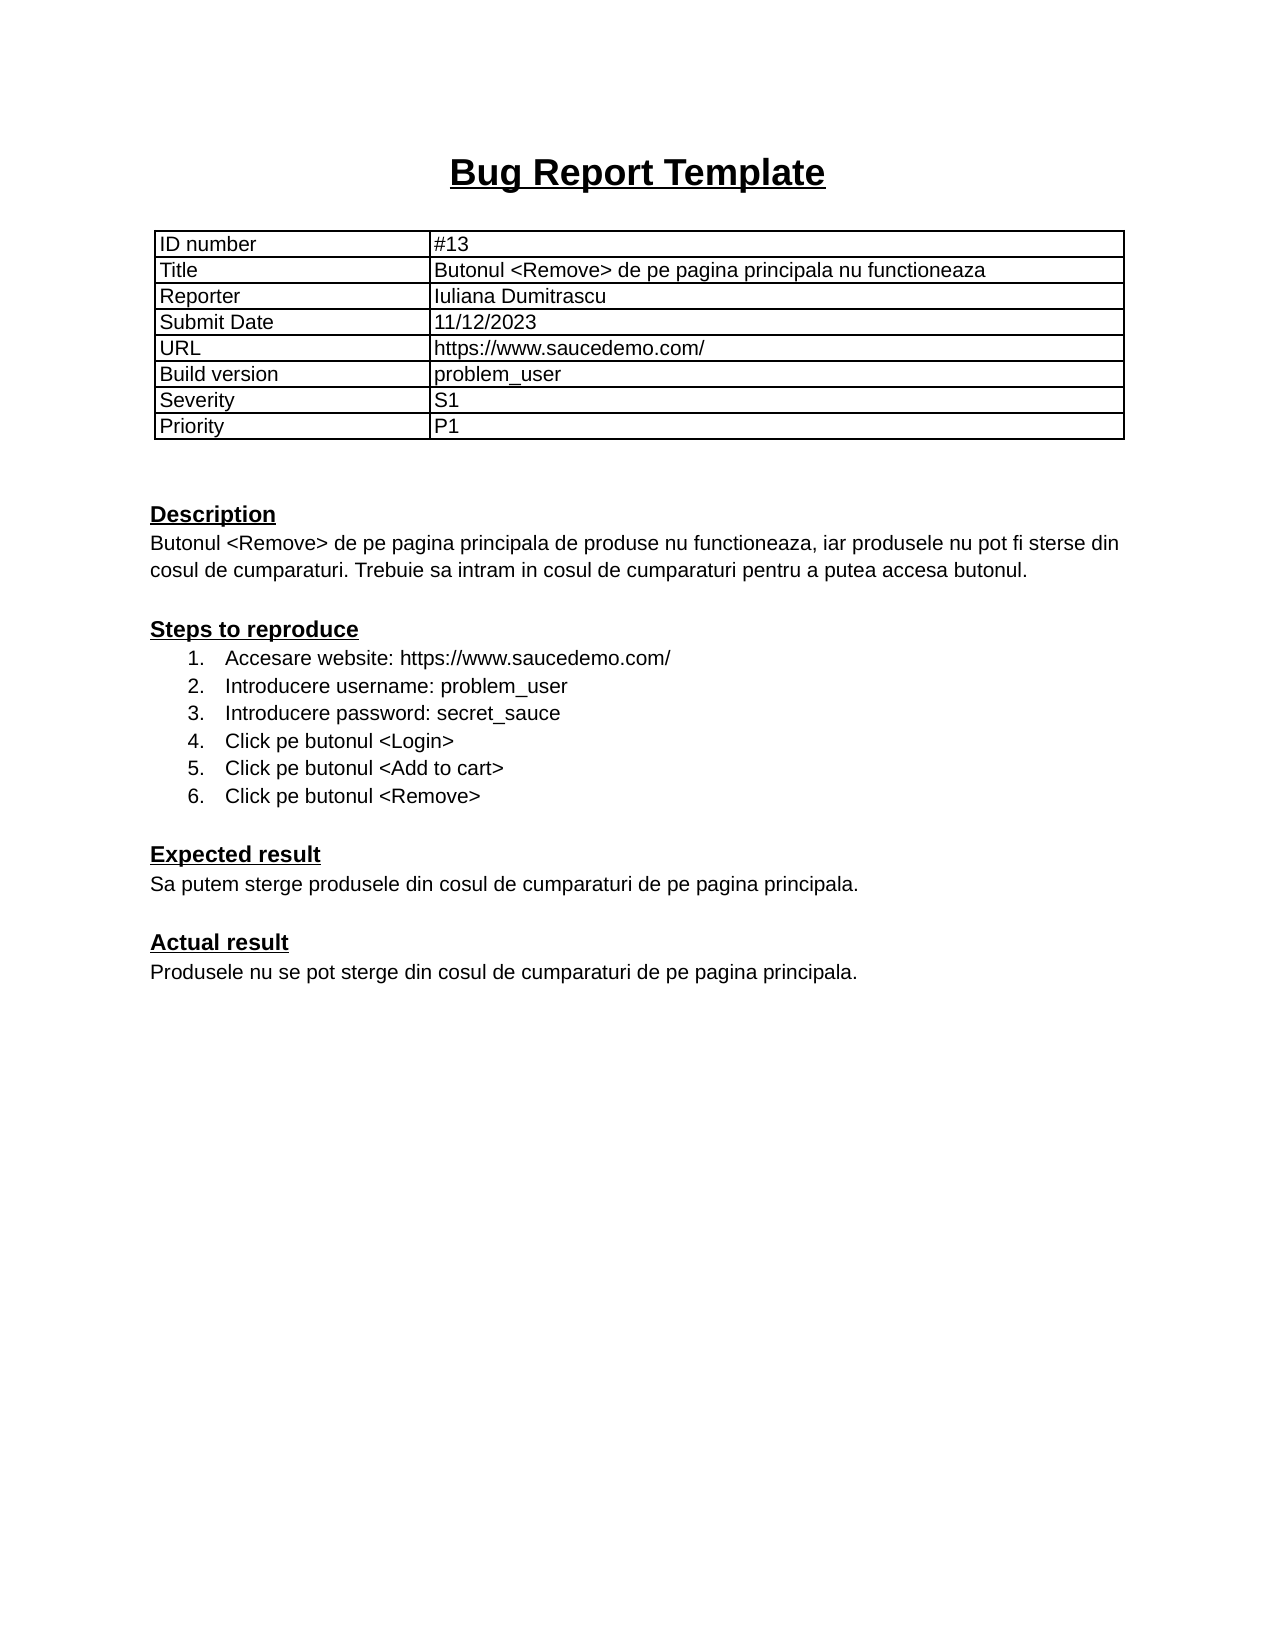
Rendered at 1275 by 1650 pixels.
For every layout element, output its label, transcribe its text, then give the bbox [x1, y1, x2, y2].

list Introducere username: problem_user [187, 674, 1125, 698]
table_cell URL [156, 336, 429, 360]
text Butonul <Remove> de pe pagina principala de produse nu functioneaza, iar produsele nu pot fi sterse din cosul de cumparaturi. Trebuie sa intram in cosul de cumparaturi pentru a putea accesa butonul. [150, 531, 1125, 582]
text Produsele nu se pot sterge din cosul de cumparaturi de pe pagina principala. [150, 959, 1125, 983]
table_cell Submit Date [156, 310, 429, 334]
list Click pe butonul <Remove> [187, 784, 1125, 808]
table_cell https://www.saucedemo.com/ [431, 336, 1123, 360]
table_cell 11/12/2023 [431, 310, 1123, 334]
text Description [150, 501, 1125, 527]
list Introducere password: secret_sauce [187, 701, 1125, 725]
table_cell Severity [156, 388, 429, 412]
table_cell Priority [156, 414, 429, 438]
text Sa putem sterge produsele din cosul de cumparaturi de pe pagina principala. [150, 872, 1125, 896]
list Click pe butonul <Login> [187, 729, 1125, 753]
table_header #13 [431, 232, 1123, 256]
list Accesare website: https://www.saucedemo.com/ [187, 646, 1125, 670]
table_cell Title [156, 258, 429, 282]
text Steps to reproduce [150, 616, 1125, 642]
table_cell Butonul <Remove> de pe pagina principala nu functioneaza [431, 258, 1123, 282]
table_cell Build version [156, 362, 429, 386]
list Click pe butonul <Add to cart> [187, 756, 1125, 780]
table_cell problem_user [431, 362, 1123, 386]
table_cell P1 [431, 414, 1123, 438]
text Expected result [150, 841, 1125, 868]
text Actual result [150, 929, 1125, 956]
table_header ID number [156, 232, 429, 256]
text Bug Report Template [150, 150, 1125, 193]
table_cell Reporter [156, 284, 429, 308]
table_cell Iuliana Dumitrascu [431, 284, 1123, 308]
table_cell S1 [431, 388, 1123, 412]
